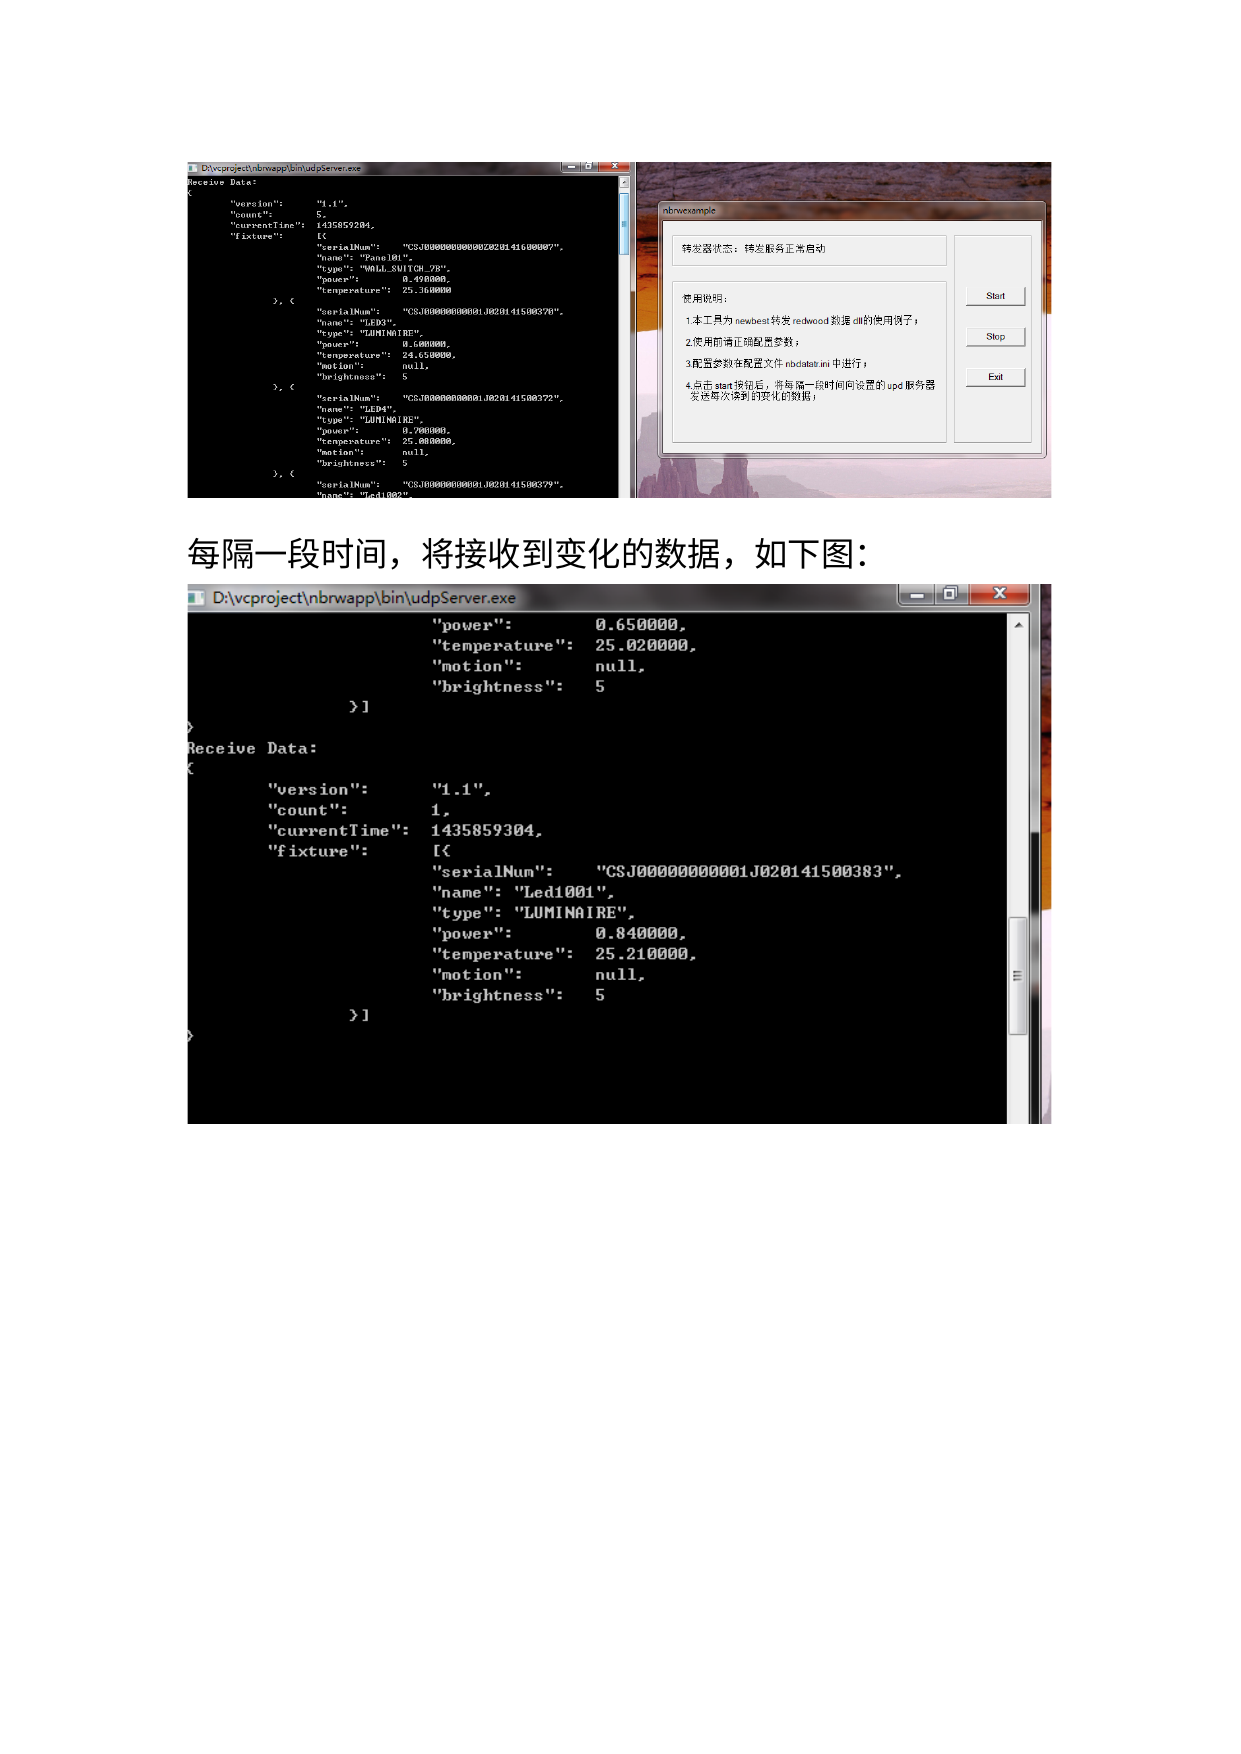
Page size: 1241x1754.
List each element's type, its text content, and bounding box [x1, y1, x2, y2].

text 每隔一段时间，将接收到变化的数据，如下图： [187, 519, 1053, 584]
picture [187, 584, 1052, 1124]
picture [187, 162, 1052, 498]
